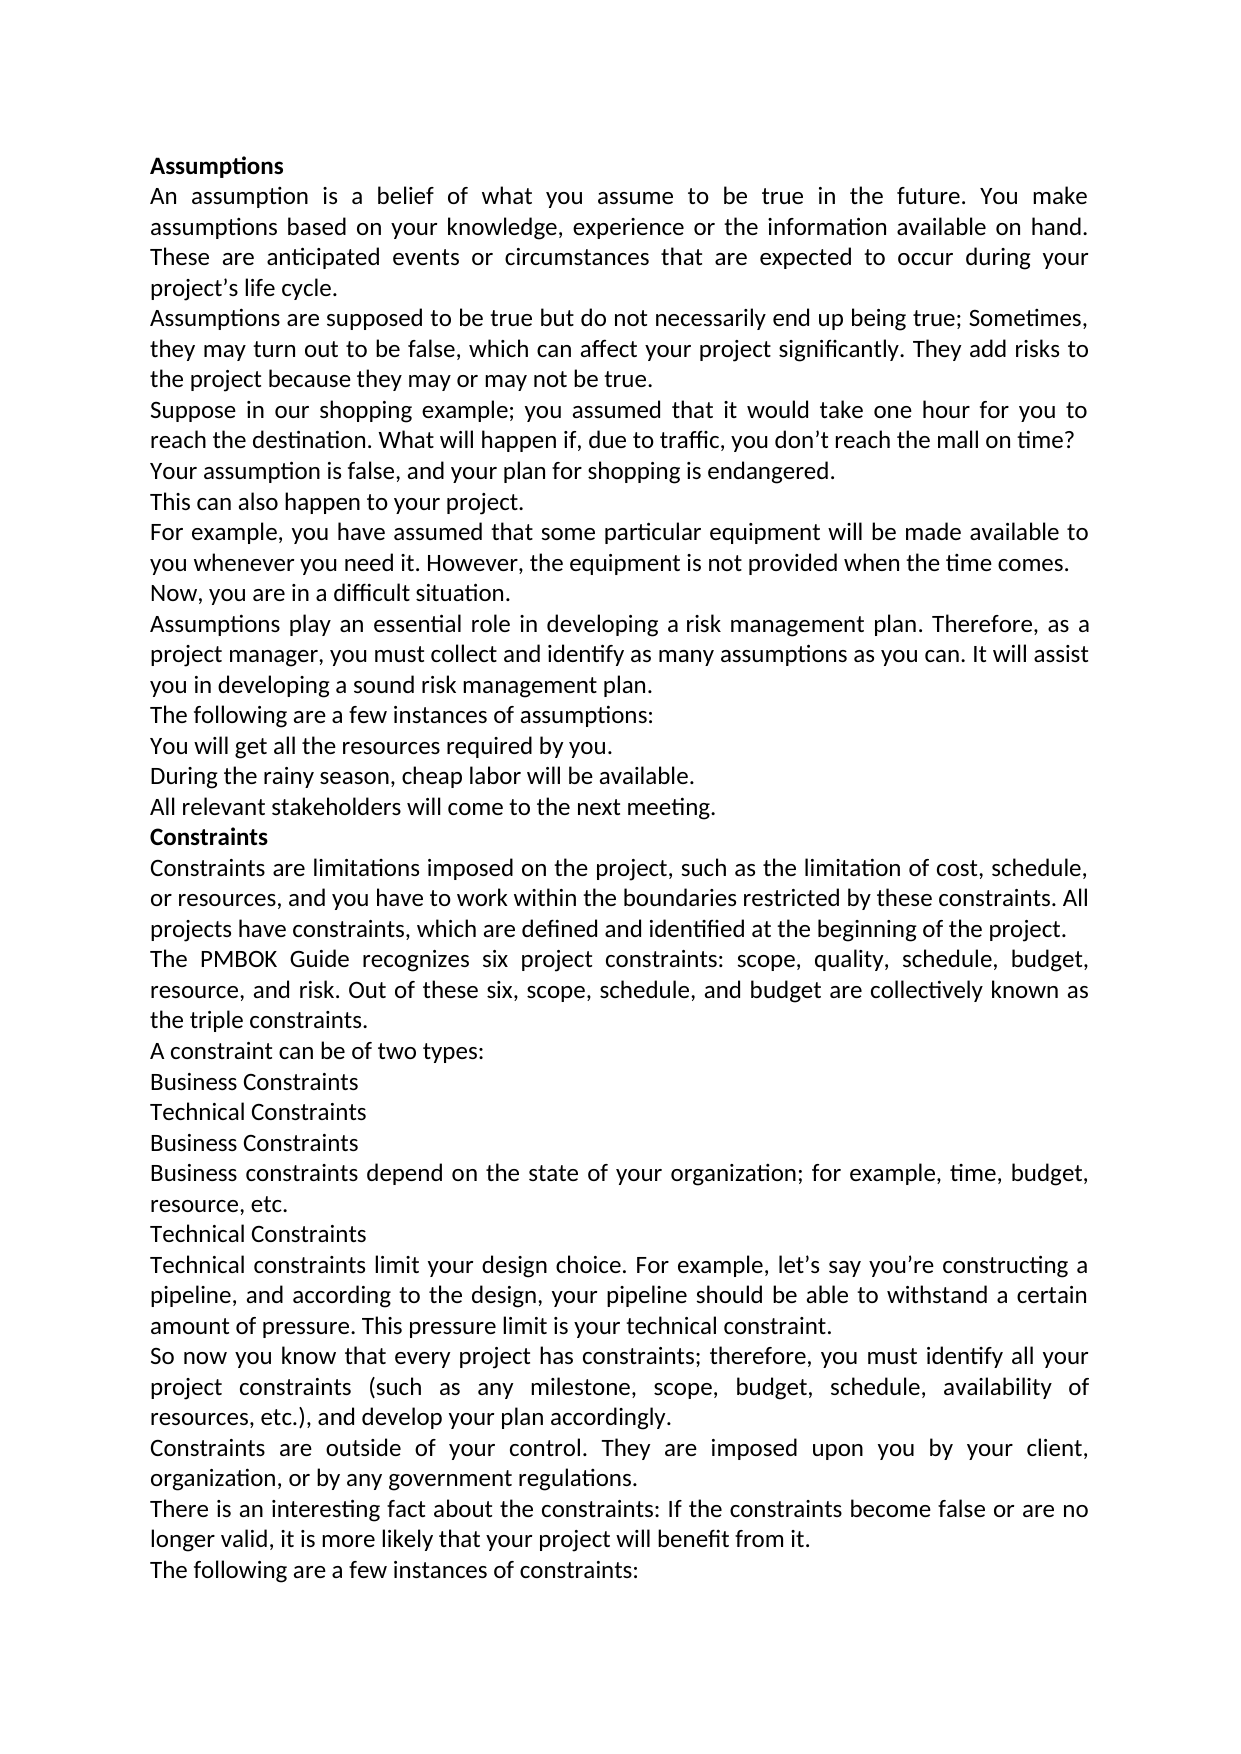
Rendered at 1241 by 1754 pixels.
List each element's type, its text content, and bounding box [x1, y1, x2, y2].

text Technical Constraints [150, 1096, 1090, 1127]
text Your assumption is false, and your plan for shopping is endangered. [150, 455, 1090, 486]
text The following are a few instances of constraints: [150, 1554, 1090, 1584]
text Now, you are in a difficult situation. [150, 577, 1090, 608]
text Technical constraints limit your design choice. For example, let’s say you’re constructing a pipeline, and according to the design, your pipeline should be able to withstand a certain amount of pressure. This pressure limit is your technical constraint. [150, 1249, 1090, 1340]
text Business constraints depend on the state of your organization; for example, time, budget, resource, etc. [150, 1157, 1090, 1218]
text Suppose in our shopping example; you assumed that it would take one hour for you to reach the destination. What will happen if, due to traffic, you don’t reach the mall on time? [150, 394, 1090, 455]
text Constraints are outside of your control. They are imposed upon you by your client, organization, or by any government regulations. [150, 1432, 1090, 1493]
text So now you know that every project has constraints; therefore, you must identify all your project constraints (such as any milestone, scope, budget, schedule, availability of resources, etc.), and develop your plan accordingly. [150, 1340, 1090, 1432]
text Business Constraints [150, 1127, 1090, 1157]
text The PMBOK Guide recognizes six project constraints: scope, quality, schedule, budget, resource, and risk. Out of these six, scope, schedule, and budget are collectively known as the triple constraints. [150, 943, 1090, 1035]
text All relevant stakeholders will come to the next meeting. [150, 791, 1090, 821]
text This can also happen to your project. [150, 486, 1090, 516]
text You will get all the resources required by you. [150, 730, 1090, 760]
text There is an interesting fact about the constraints: If the constraints become false or are no longer valid, it is more likely that your project will benefit from it. [150, 1493, 1090, 1554]
text Constraints are limitations imposed on the project, such as the limitation of cost, schedule, or resources, and you have to work within the boundaries restricted by these constraints. All projects have constraints, which are defined and identified at the beginning of the project. [150, 852, 1090, 943]
text The following are a few instances of assumptions: [150, 699, 1090, 730]
text Business Constraints [150, 1066, 1090, 1096]
text A constraint can be of two types: [150, 1035, 1090, 1066]
text Constraints [150, 821, 1090, 852]
text Assumptions play an essential role in developing a risk management plan. Therefore, as a project manager, you must collect and identify as many assumptions as you can. It will assist you in developing a sound risk management plan. [150, 608, 1090, 699]
text Technical Constraints [150, 1218, 1090, 1249]
text An assumption is a belief of what you assume to be true in the future. You make assumptions based on your knowledge, experience or the information available on hand. These are anticipated events or circumstances that are expected to occur during your project’s life cycle. [150, 181, 1090, 303]
text During the rainy season, cheap labor will be available. [150, 760, 1090, 791]
text Assumptions [150, 150, 1090, 181]
text Assumptions are supposed to be true but do not necessarily end up being true; Sometimes, they may turn out to be false, which can affect your project significantly. They add risks to the project because they may or may not be true. [150, 303, 1090, 394]
text For example, you have assumed that some particular equipment will be made available to you whenever you need it. However, the equipment is not provided when the time comes. [150, 516, 1090, 577]
